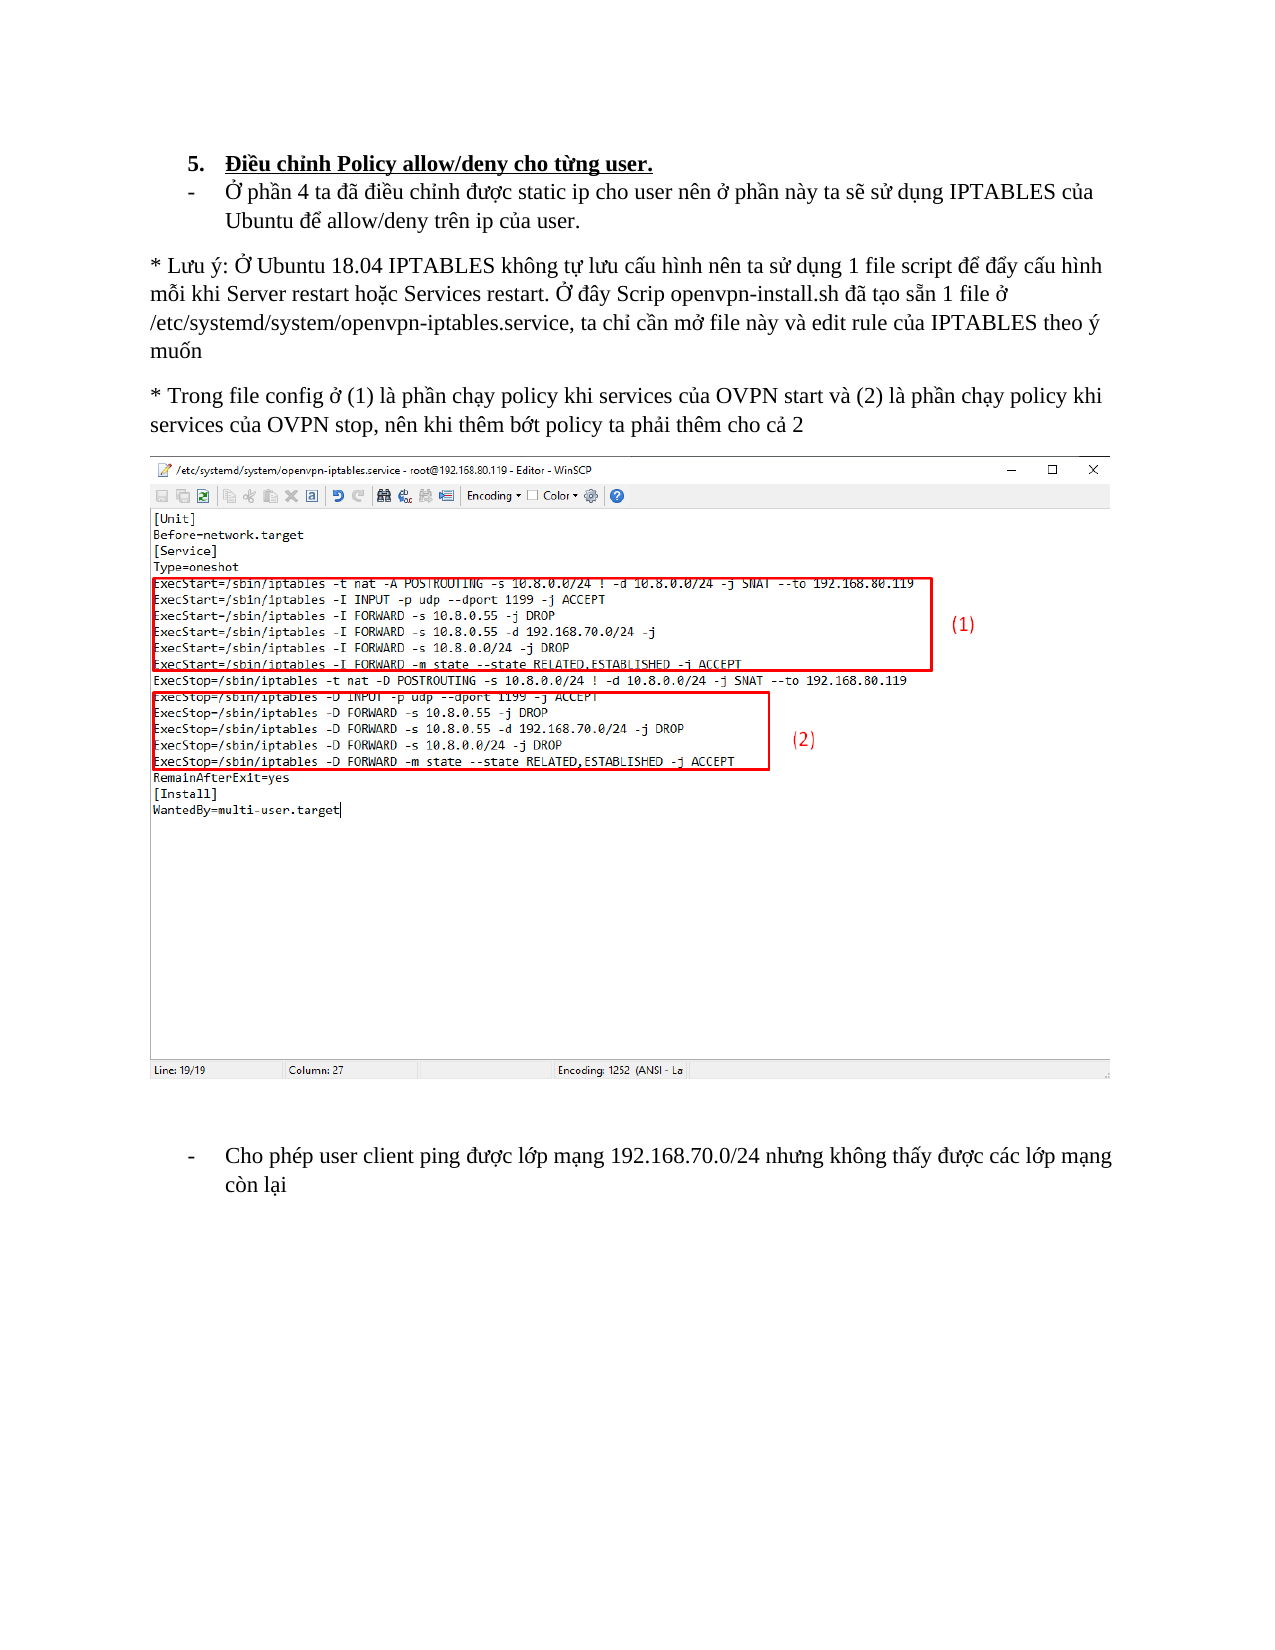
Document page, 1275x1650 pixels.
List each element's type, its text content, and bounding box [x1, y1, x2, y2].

list Điều chỉnh Policy allow/deny cho từng user. [187, 150, 1125, 176]
list Ở phần 4 ta đã điều chỉnh được static ip cho user nên ở phần này ta sẽ sử dụng IPTABLES của Ubuntu để allow/deny trên ip của user. [187, 178, 1125, 233]
text * Lưu ý: Ở Ubuntu 18.04 IPTABLES không tự lưu cấu hình nên ta sử dụng 1 file script để đẩy cấu hình mỗi khi Server restart hoặc Services restart. Ở đây Scrip openvpn-install.sh đã tạo sẵn 1 file ở /etc/systemd/system/openvpn-iptables.service, ta chỉ cần mở file này và edit rule của IPTABLES theo ý muốn [150, 252, 1125, 364]
text * Trong file config ở (1) là phần chạy policy khi services của OVPN start và (2) là phần chạy policy khi services của OVPN stop, nên khi thêm bớt policy ta phải thêm cho cả 2 [150, 382, 1125, 437]
list Cho phép user client ping được lớp mạng 192.168.70.0/24 nhưng không thấy được các lớp mạng còn lại [187, 1142, 1125, 1197]
picture [150, 456, 1110, 1079]
